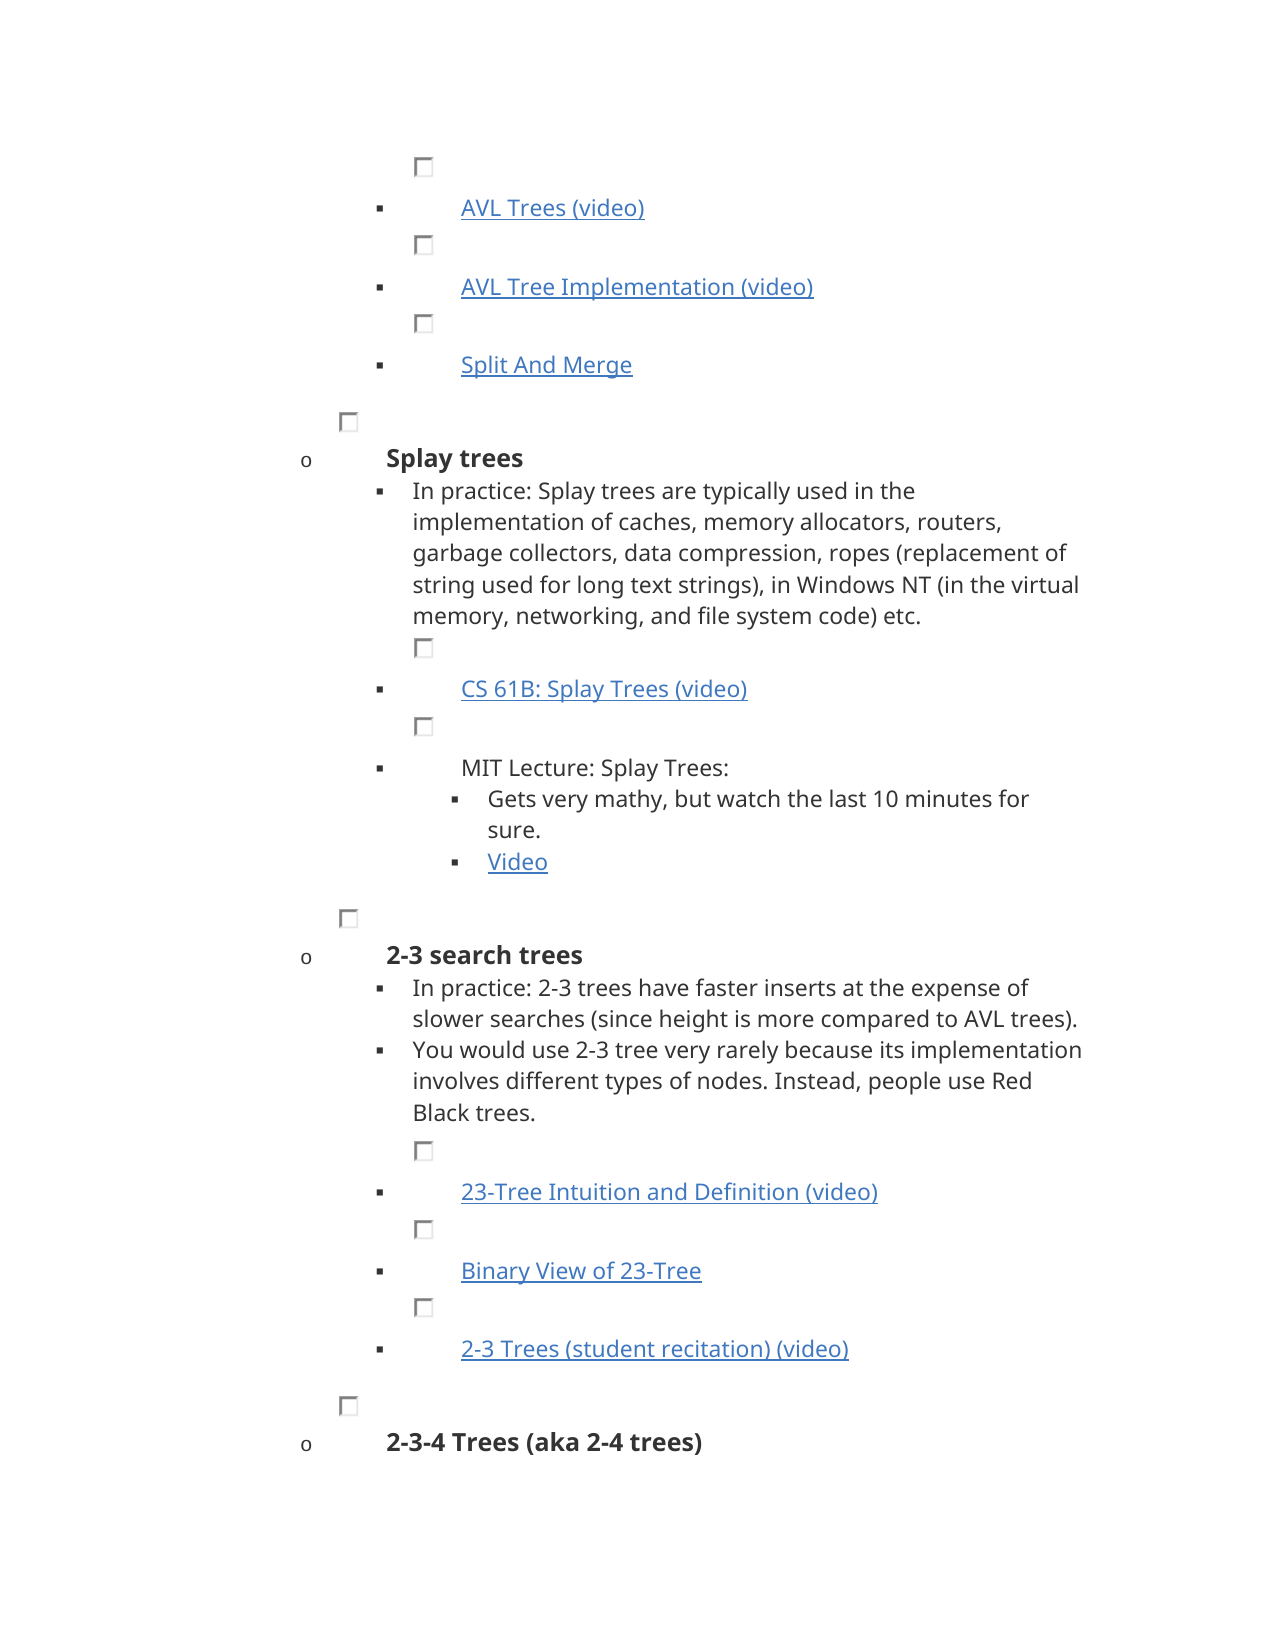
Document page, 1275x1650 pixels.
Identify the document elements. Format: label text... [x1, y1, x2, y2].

list Gets very mathy, but watch the last 10 minutes for sure. [450, 783, 1087, 845]
list Binary View of 23-Tree [375, 1212, 1087, 1286]
list 23-Tree Intuition and Definition (video) [375, 1134, 1087, 1208]
list In practice: 2-3 trees have faster inserts at the expense of slower searches (since height is more compared to AVL trees). [375, 972, 1087, 1034]
list CS 61B: Splay Trees (video) [375, 631, 1087, 705]
list AVL Trees (video) [375, 150, 1087, 223]
list MIT Lecture: Splay Trees: [375, 709, 1087, 783]
list Split And Merge [375, 306, 1087, 380]
list Video [450, 845, 1087, 877]
list Splay trees [300, 405, 1087, 475]
list AVL Tree Implementation (video) [375, 228, 1087, 302]
list In practice: Splay trees are typically used in the implementation of caches, memory allocators, routers, garbage collectors, data compression, ropes (replacement of string used for long text strings), in Windows NT (in the virtual memory, networking, and file system code) etc. [375, 475, 1087, 631]
list 2-3 Trees (student recitation) (video) [375, 1291, 1087, 1364]
list 2-3-4 Trees (aka 2-4 trees) [300, 1389, 1087, 1459]
list 2-3 search trees [300, 902, 1087, 972]
list You would use 2-3 tree very rarely because its implementation involves different types of nodes. Instead, people use Red Black trees. [375, 1034, 1087, 1128]
